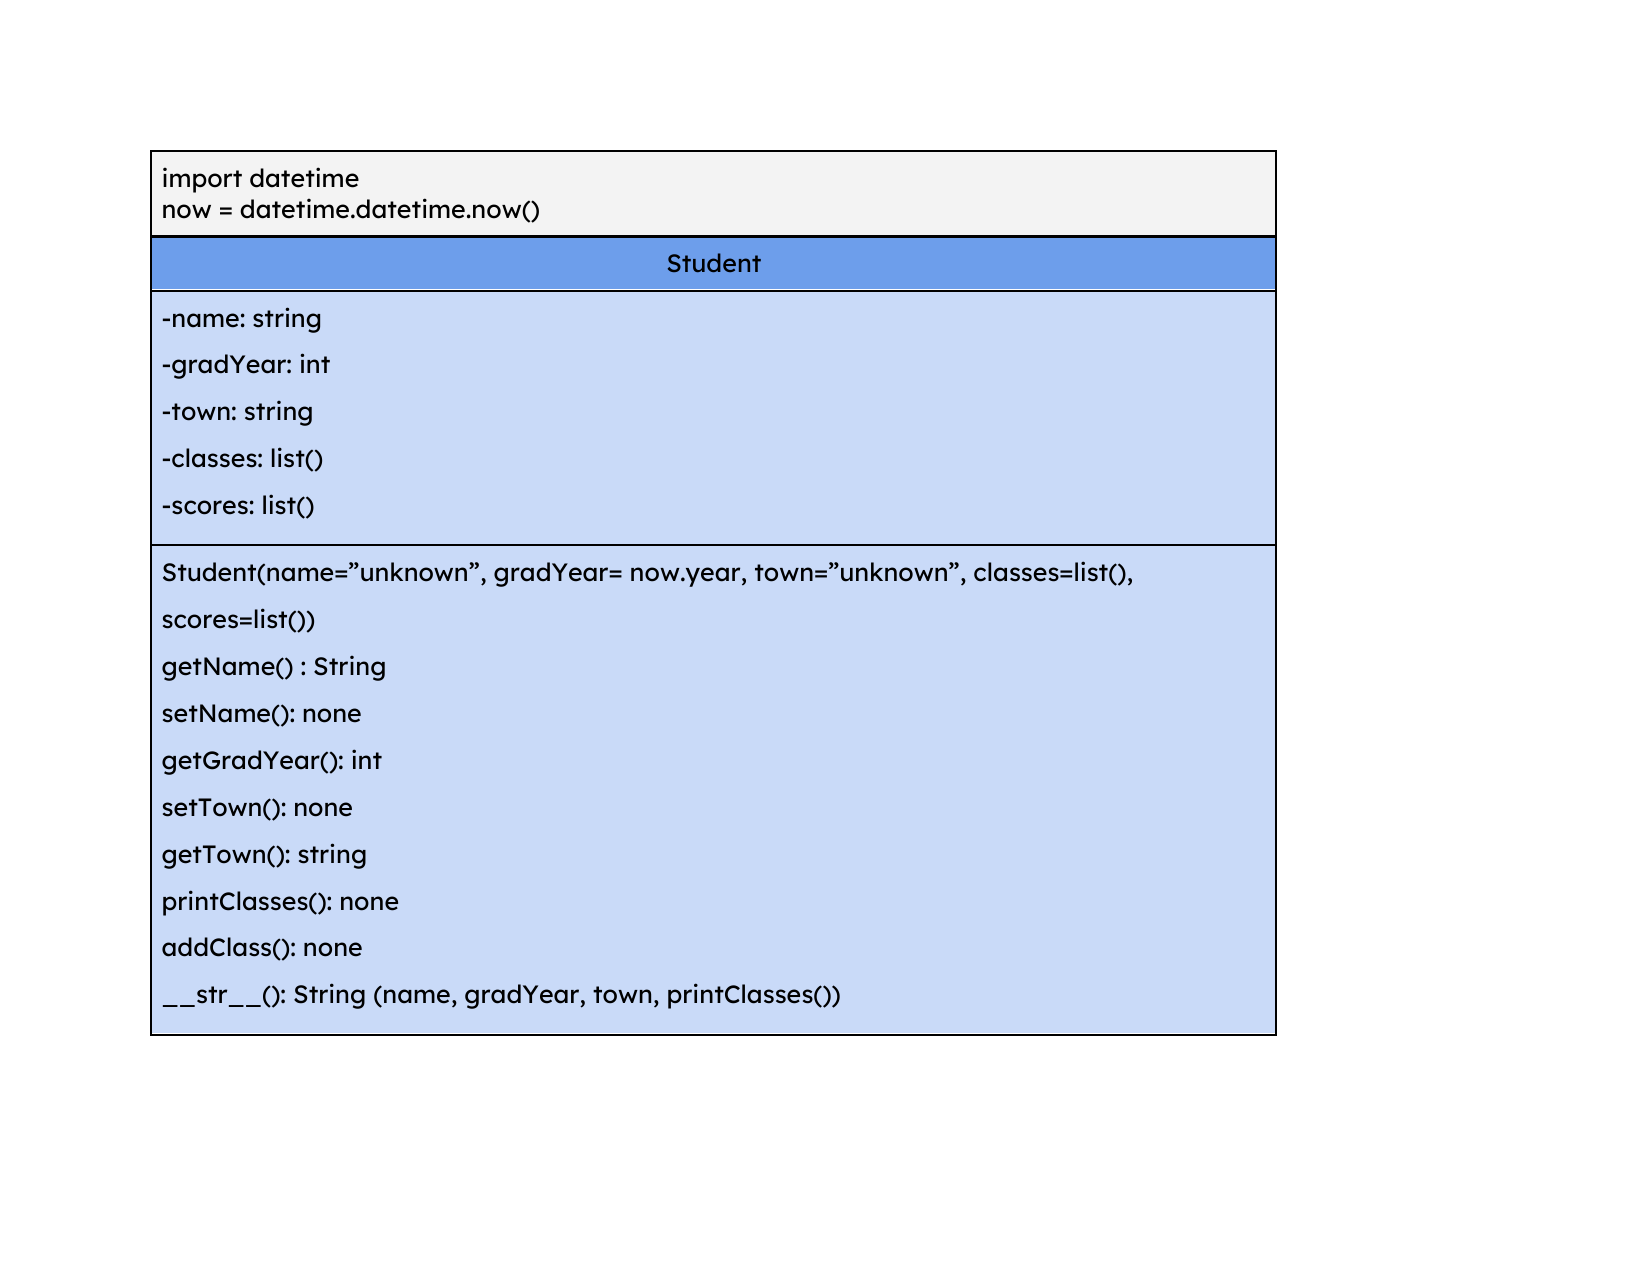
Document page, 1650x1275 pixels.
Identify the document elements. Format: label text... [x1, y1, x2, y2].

table_cell Student(name=”unknown”, gradYear= now.year, town=”unknown”, classes=list(), scores=list()) getName() : String setName(): none getGradYear(): int setTown(): none getTown(): string printClasses(): none addClass(): none __str__(): String (name, gradYear, town, printClasses()) [152, 546, 1275, 1033]
table_cell Student [152, 238, 1275, 289]
table_cell -name: string -gradYear: int -town: string -classes: list() -scores: list() [152, 292, 1275, 544]
table_header import datetime now = datetime.datetime.now() [152, 152, 1275, 235]
